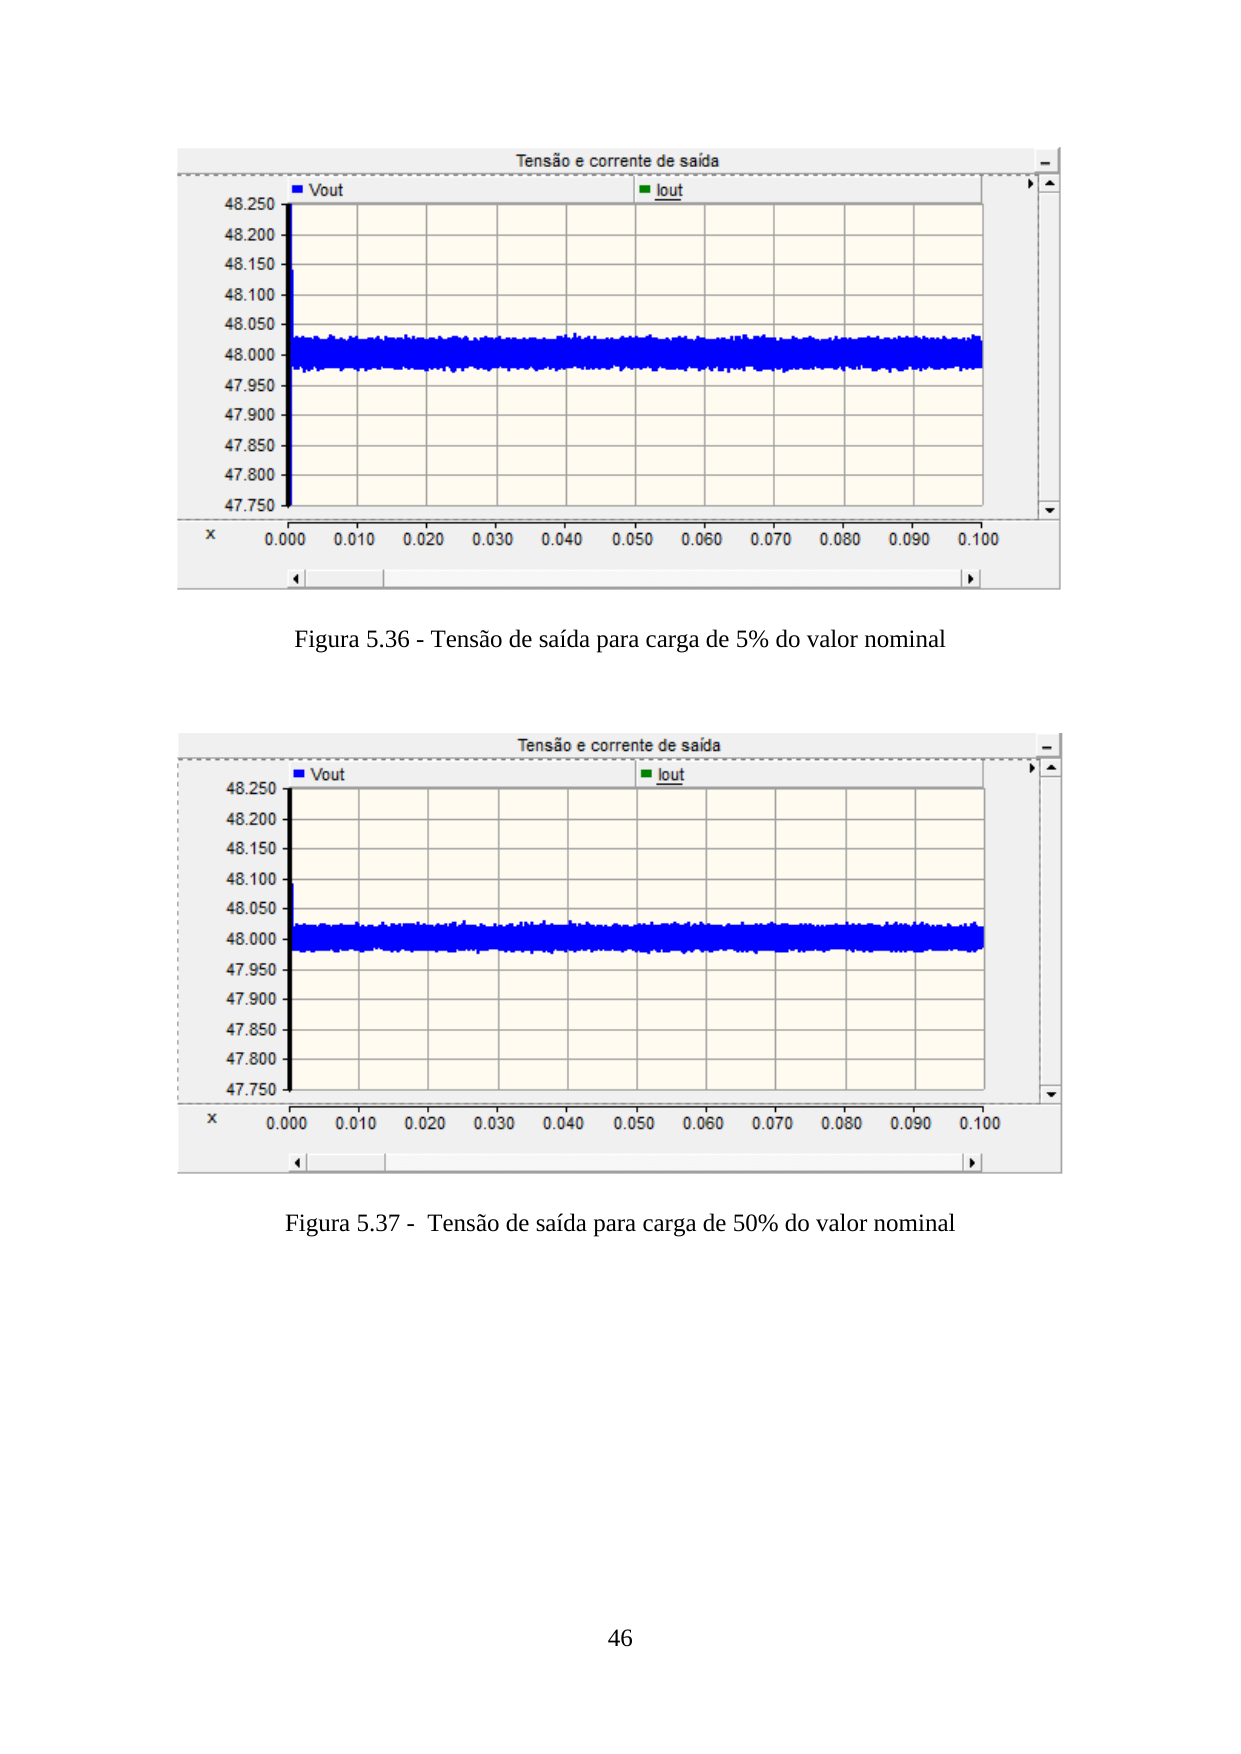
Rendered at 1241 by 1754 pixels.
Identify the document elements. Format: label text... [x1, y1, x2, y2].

picture [177, 733, 1063, 1177]
picture [177, 147, 1063, 593]
